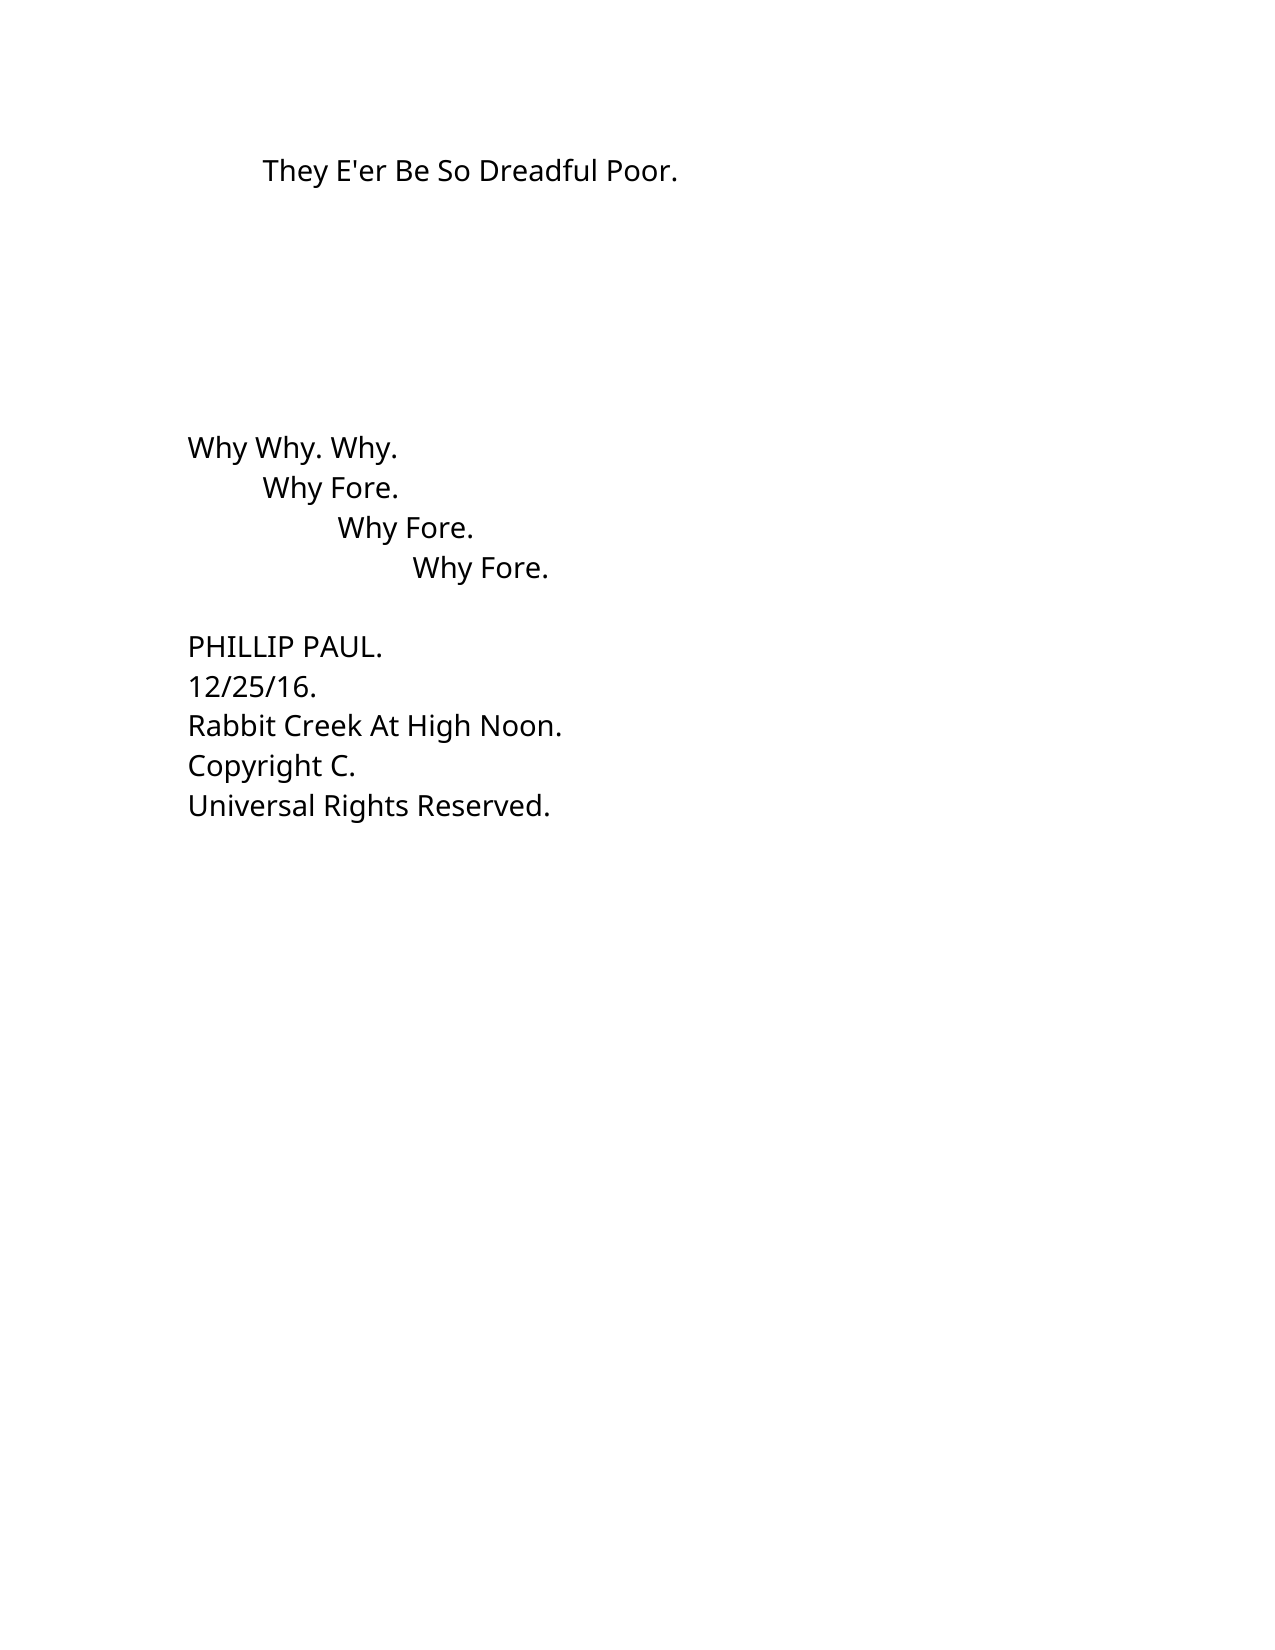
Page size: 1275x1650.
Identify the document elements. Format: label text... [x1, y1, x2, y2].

text Why Fore. [262, 507, 1087, 547]
text Why Fore. [187, 467, 1087, 507]
text PHILLIP PAUL. [187, 626, 1087, 666]
text 12/25/16. [187, 666, 1087, 706]
text They E'er Be So Dreadful Poor. [187, 150, 1087, 190]
text Why Fore. [337, 547, 1087, 587]
text Why Why. Why. [187, 428, 1087, 467]
text Universal Rights Reserved. [187, 785, 1087, 825]
text Rabbit Creek At High Noon. [187, 706, 1087, 745]
text Copyright C. [187, 745, 1087, 785]
